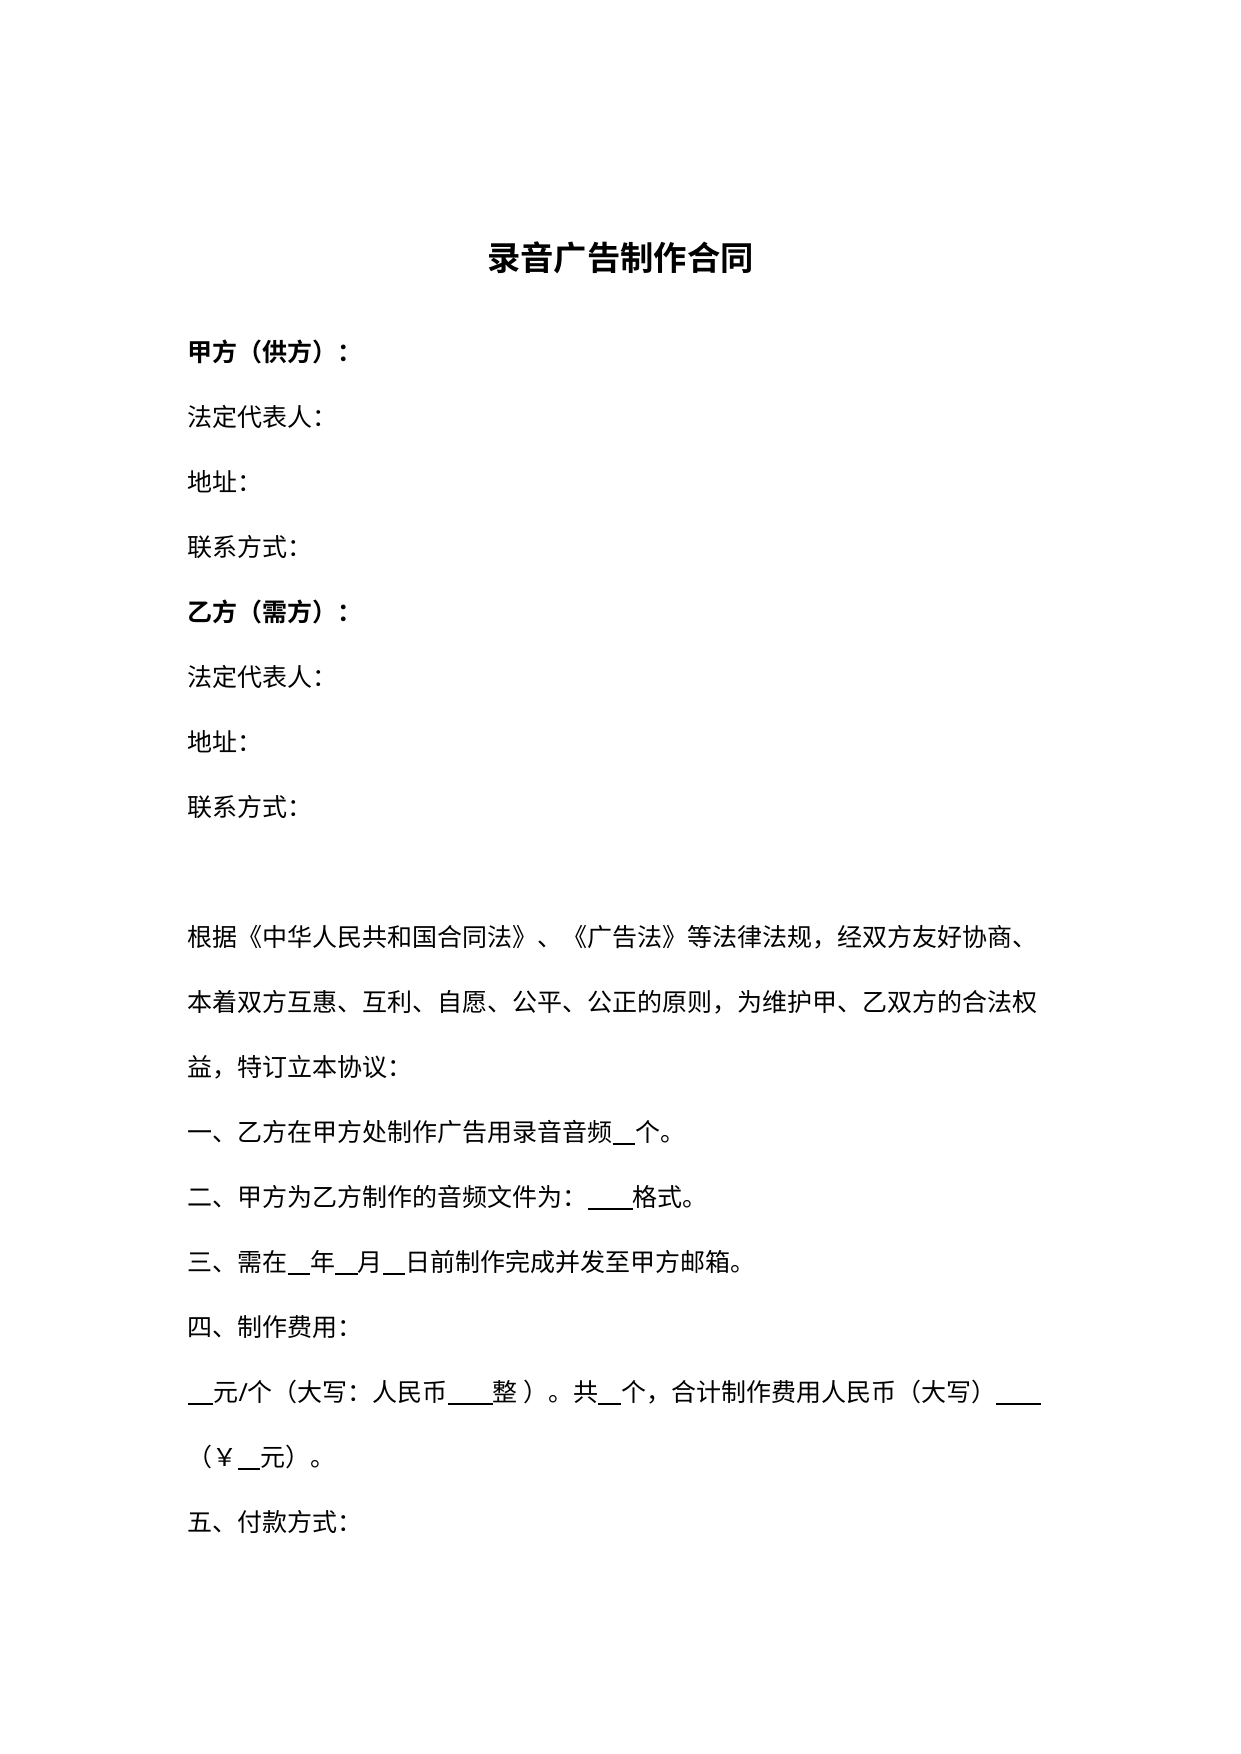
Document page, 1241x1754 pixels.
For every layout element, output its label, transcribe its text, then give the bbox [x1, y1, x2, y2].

text 法定代表人： [187, 643, 1053, 708]
text 四、制作费用： [187, 1293, 1053, 1358]
text 甲方（供方）： [187, 318, 1053, 383]
text 法定代表人： [187, 383, 1053, 448]
text 根据《中华人民共和国合同法》、《广告法》等法律法规，经双方友好协商、本着双方互惠、互利、自愿、公平、公正的原则，为维护甲、乙双方的合法权益，特订立本协议： [187, 903, 1053, 1098]
text 乙方（需方）： [187, 578, 1053, 643]
text 五、付款方式： [187, 1488, 1053, 1553]
text 一、乙方在甲方处制作广告用录音音频 个。 [187, 1098, 1053, 1163]
text 地址： [187, 708, 1053, 773]
text 元/个（大写：人民币 整 ）。共 个，合计制作费用人民币（大写） （￥ 元）。 [187, 1358, 1053, 1488]
text 地址： [187, 448, 1053, 513]
subtitle 录音广告制作合同 [187, 224, 1053, 289]
text 联系方式： [187, 513, 1053, 578]
text 联系方式： [187, 773, 1053, 838]
text 三、需在 年 月 日前制作完成并发至甲方邮箱。 [187, 1228, 1053, 1293]
text 二、甲方为乙方制作的音频文件为： 格式。 [187, 1163, 1053, 1228]
